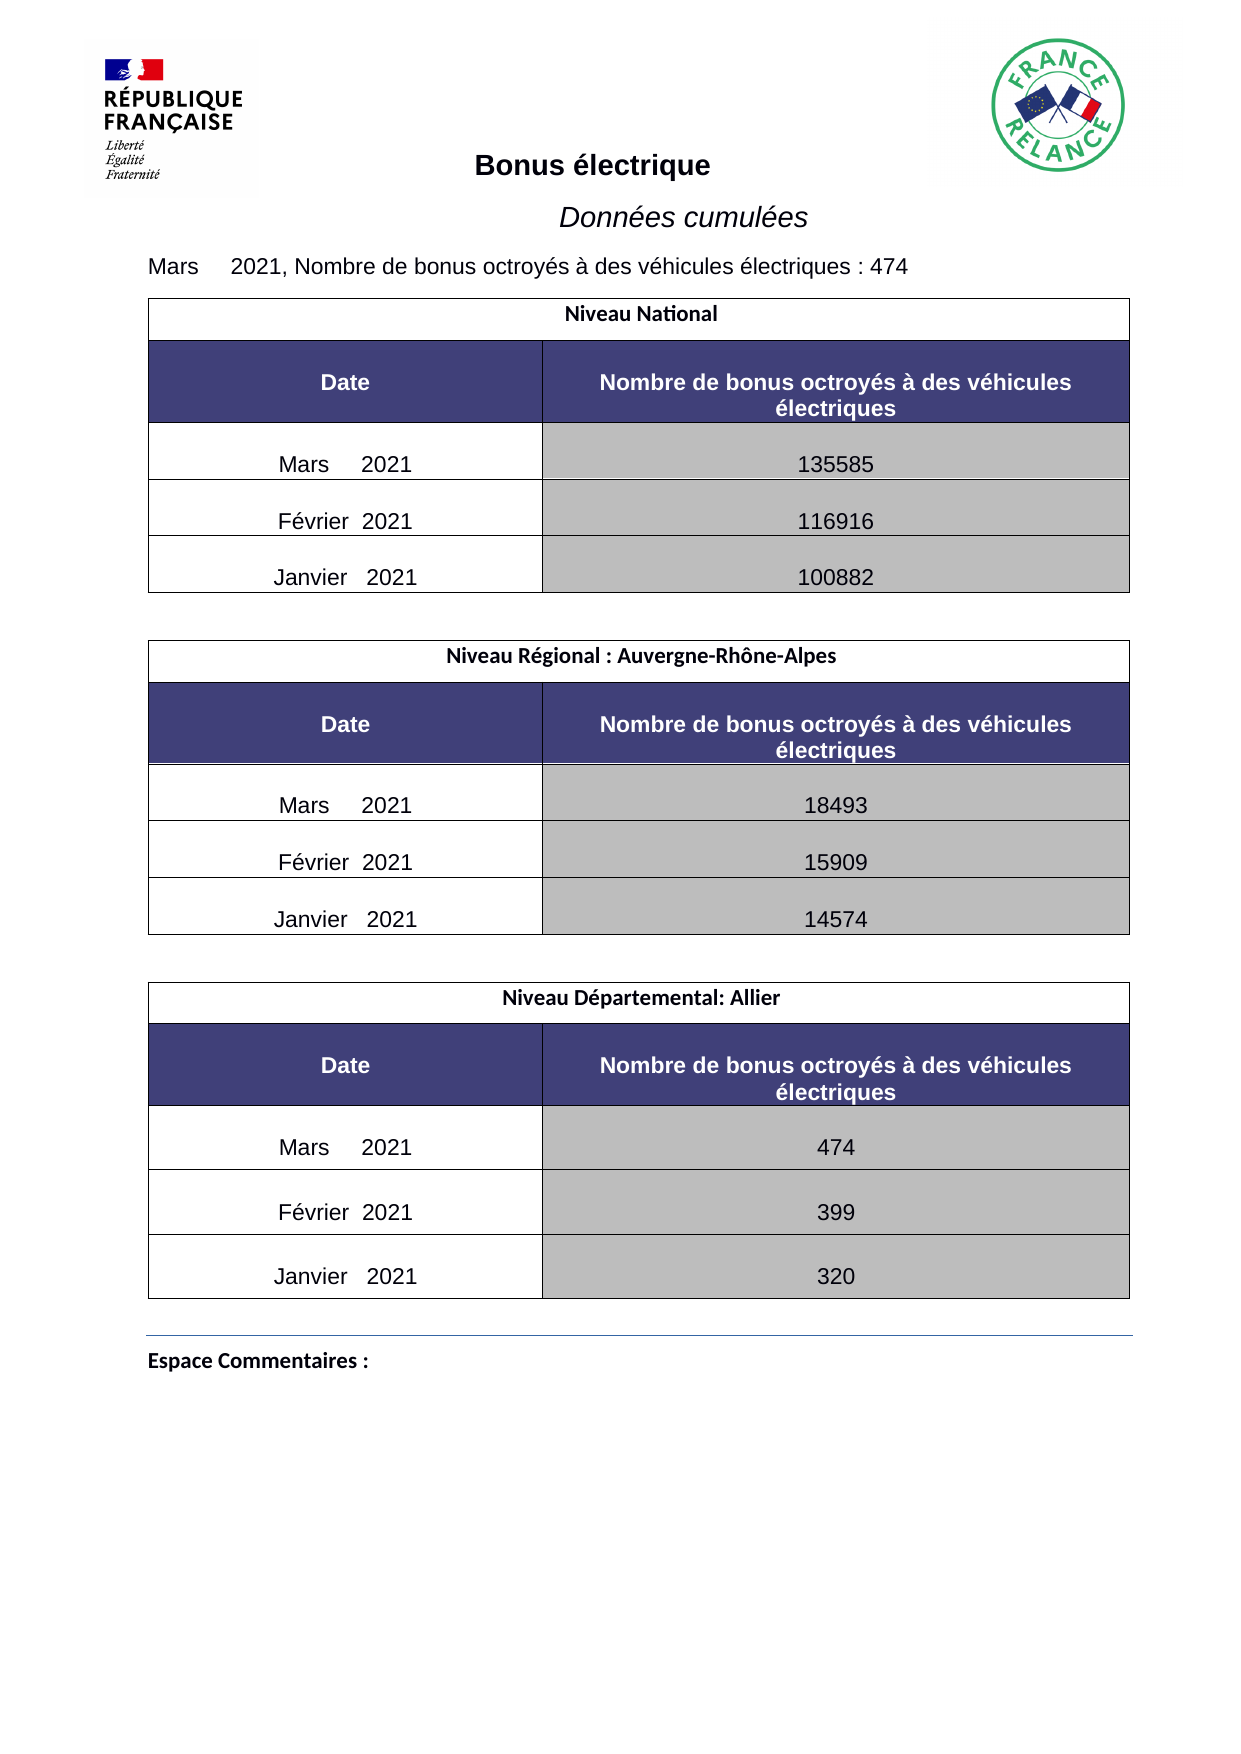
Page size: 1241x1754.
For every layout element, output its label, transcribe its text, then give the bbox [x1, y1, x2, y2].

text Données cumulées [148, 200, 1093, 234]
table_cell Mars 2021 [149, 1106, 542, 1169]
table_cell 14574 [543, 878, 1129, 934]
table_cell Nombre de bonus octroyés à des véhicules électriques [543, 341, 1129, 422]
table_cell 320 [543, 1235, 1129, 1298]
table_cell 116916 [543, 480, 1129, 535]
text Bonus électrique [259, 148, 926, 181]
table_cell Janvier 2021 [149, 1235, 542, 1298]
table_cell Janvier 2021 [149, 878, 542, 934]
table_cell 100882 [543, 536, 1129, 592]
table_header Niveau Régional : Auvergne-Rhône-Alpes [149, 641, 1129, 682]
text Mars 2021, Nombre de bonus octroyés à des véhicules électriques : 474 [148, 253, 1093, 279]
table_cell 474 [543, 1106, 1129, 1169]
table_cell 18493 [543, 765, 1129, 820]
table_cell Février 2021 [149, 821, 542, 877]
table_cell Nombre de bonus octroyés à des véhicules électriques [543, 1024, 1129, 1105]
table_cell Date [149, 683, 542, 763]
table_cell Mars 2021 [149, 423, 542, 478]
text Espace Commentaires : [148, 1346, 1093, 1374]
table_cell 399 [543, 1170, 1129, 1234]
table_cell Nombre de bonus octroyés à des véhicules électriques [543, 683, 1129, 763]
table_cell Février 2021 [149, 480, 542, 535]
table_cell Mars 2021 [149, 765, 542, 820]
table_cell 15909 [543, 821, 1129, 877]
table_header Niveau Départemental: Allier [149, 983, 1129, 1023]
picture [926, 17, 1184, 187]
table_cell Février 2021 [149, 1170, 542, 1234]
table_header Niveau National [149, 299, 1129, 340]
table_cell Date [149, 341, 542, 422]
table_cell Janvier 2021 [149, 536, 542, 592]
table_cell 135585 [543, 423, 1129, 478]
picture [84, 39, 259, 198]
table_cell Date [149, 1024, 542, 1105]
